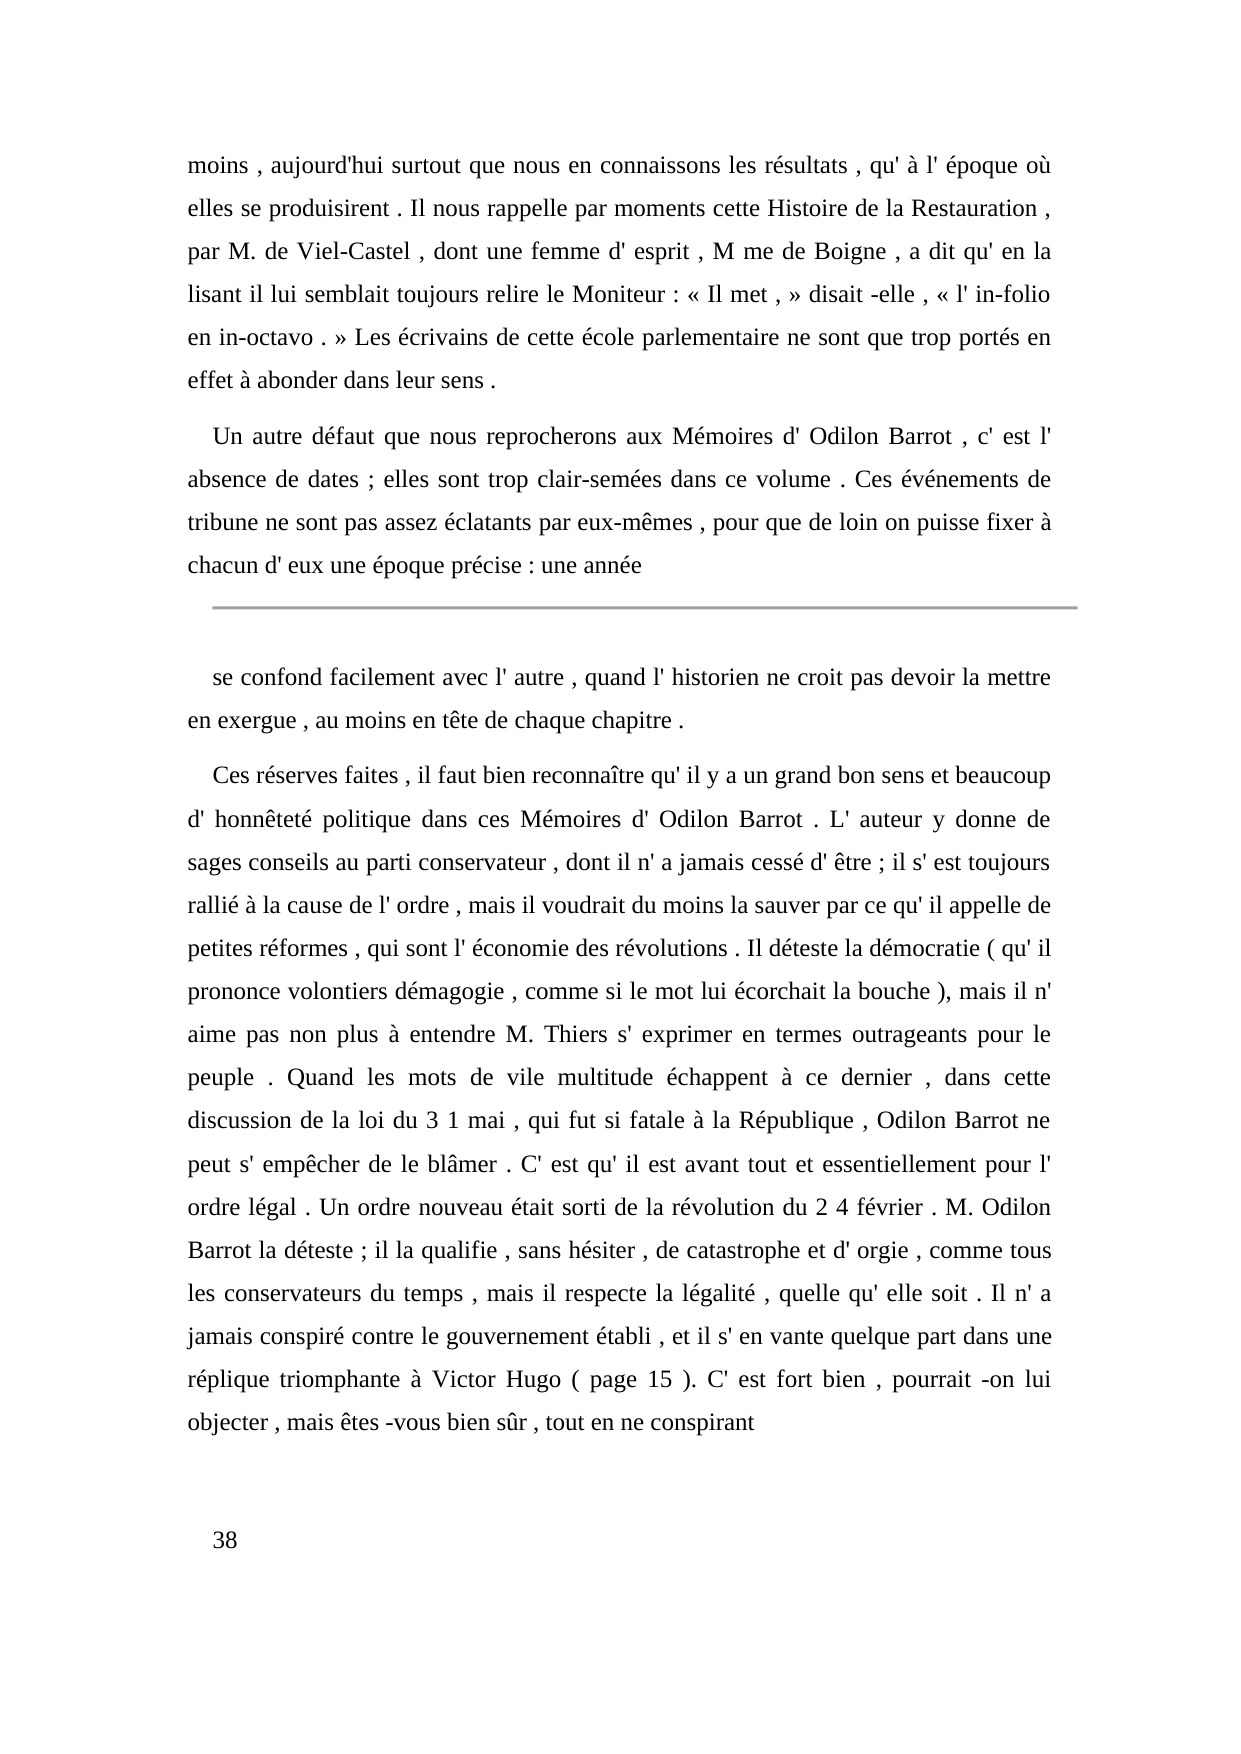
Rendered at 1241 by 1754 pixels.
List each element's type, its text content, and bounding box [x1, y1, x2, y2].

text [187, 150, 1053, 394]
text Ces réserves faites , il faut bien reconnaître qu' il y a un grand bon sens et beaucoup d' honnêteté politique dans ces Mémoires d' Odilon Barrot . L' auteur y donne de sages conseils au parti conservateur , dont il n' a jamais cessé d' être ; il s' est toujours rallié à la cause de l' ordre , mais il voudrait du moins la sauver par ce qu' il appelle de petites réformes , qui sont l' économie des révolutions . Il déteste la démocratie ( qu' il prononce volontiers démagogie , comme si le mot lui écorchait la bouche ), mais il n' aime pas non plus à entendre M. Thiers s' exprimer en termes outrageants pour le peuple . Quand les mots de vile multitude échappent à ce dernier , dans cette discussion de la loi du 3 1 mai , qui fut si fatale à la République , Odilon Barrot ne peut s' empêcher de le blâmer . C' est qu' il est avant tout et essentiellement pour l' ordre légal . Un ordre nouveau était sorti de la révolution du 2 4 février . M. Odilon Barrot la déteste ; il la qualifie , sans hésiter , de catastrophe et d' orgie , comme tous les conservateurs du temps , mais il respecte la légalité , quelle qu' elle soit . Il n' a jamais conspiré contre le gouvernement établi , et il s' en vante quelque part dans une réplique triomphante à Victor Hugo ( page 15 ). C' est fort bien , pourrait -on lui objecter , mais êtes -vous bien sûr , tout en ne conspirant [187, 761, 1053, 1436]
text se confond facilement avec l' autre , quand l' historien ne croit pas devoir la mettre en exergue , au moins en tête de chaque chapitre . [187, 662, 1053, 734]
text Un autre défaut que nous reprocherons aux Mémoires d' Odilon Barrot , c' est l' absence de dates ; elles sont trop clair-semées dans ce volume . Ces événements de tribune ne sont pas assez éclatants par eux-mêmes , pour que de loin on puisse fixer à chacun d' eux une époque précise : une année [187, 421, 1053, 579]
